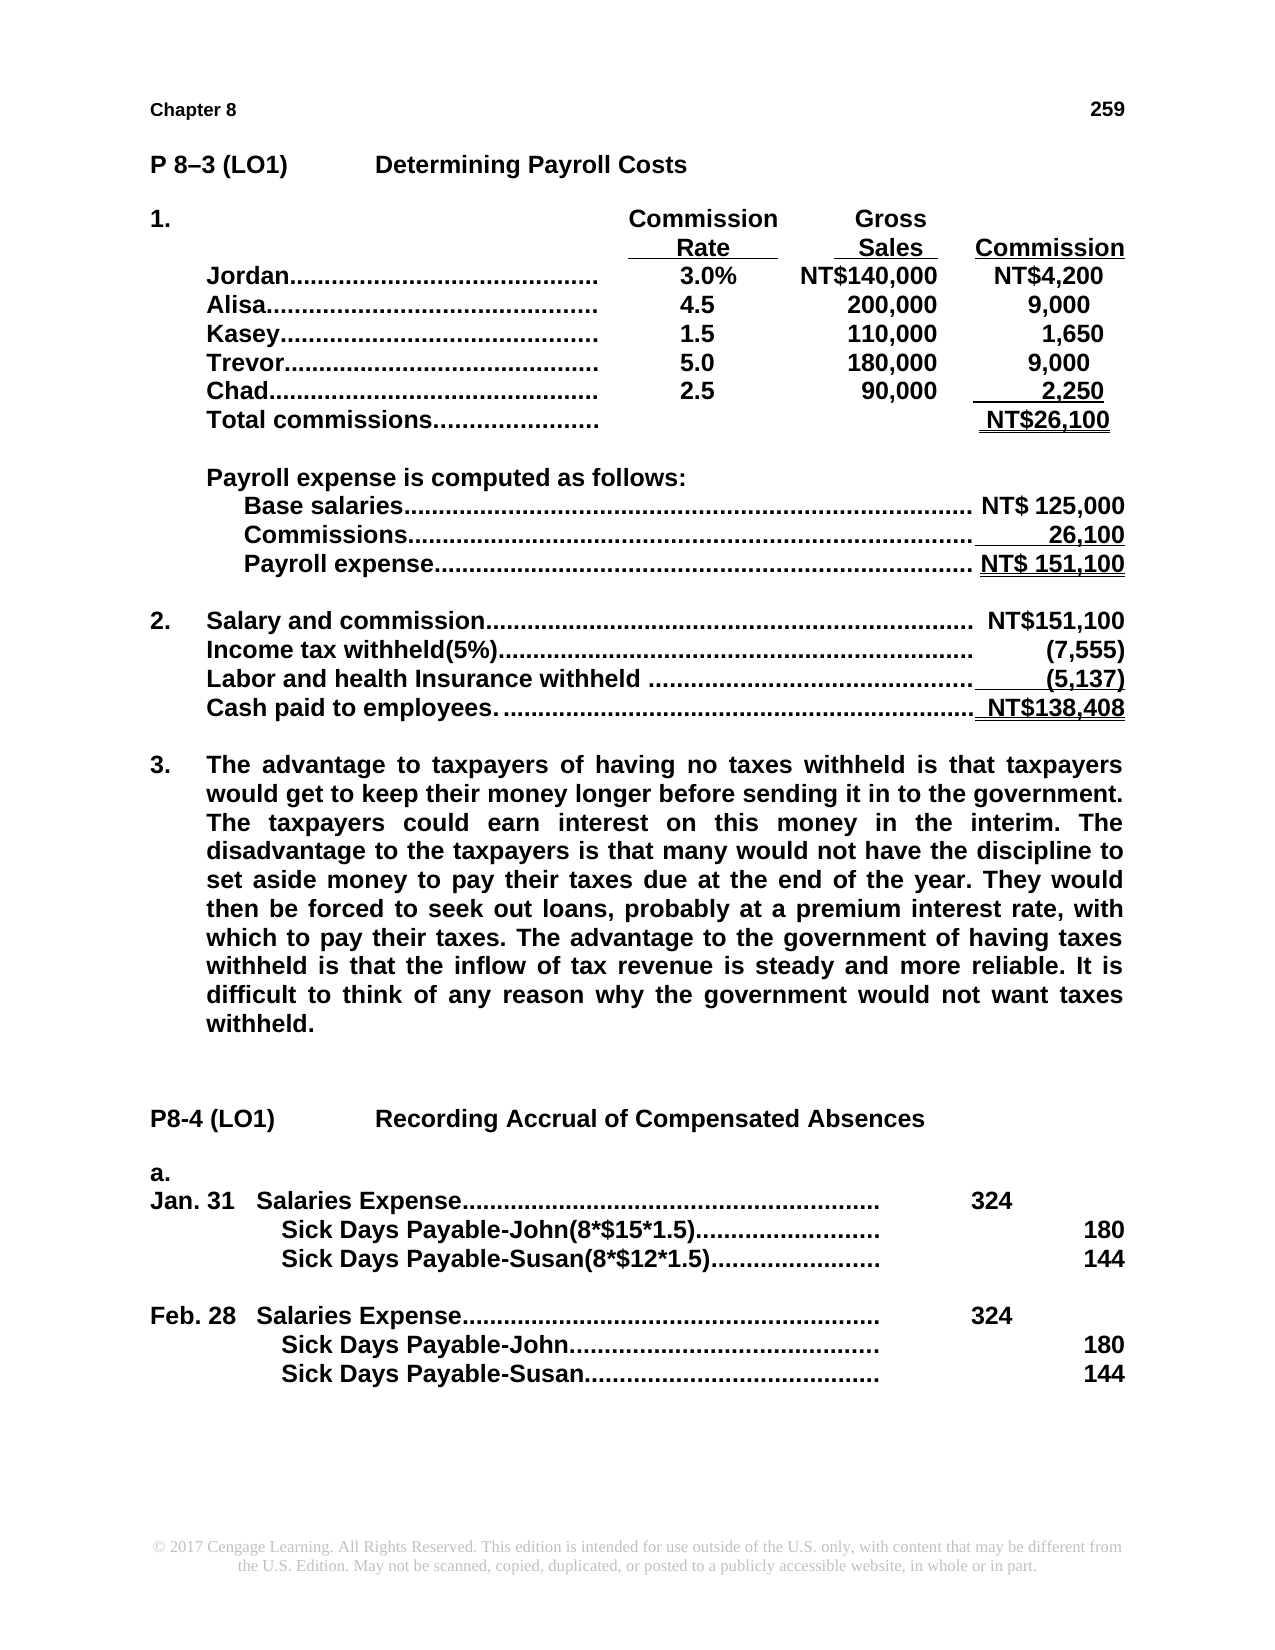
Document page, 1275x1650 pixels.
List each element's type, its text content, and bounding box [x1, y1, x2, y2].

list Sick Days Payable-John 180 [150, 1330, 1125, 1359]
list Chad 2.5 90,000 2,250 [150, 376, 1125, 405]
list 1. Commission Gross [150, 204, 1125, 232]
list Labor and health Insurance withheld (5,137) [150, 664, 1125, 692]
list a. [150, 1157, 1125, 1186]
list Sick Days Payable-Susan(8*$12*1.5) 144 [150, 1244, 1125, 1272]
subtitle P8-4 (LO1) Recording Accrual of Compensated Absences [150, 1104, 1125, 1132]
list Base salaries NT$ 125,000 [150, 491, 1125, 520]
list Rate Sales Commission [150, 232, 1125, 261]
list Income tax withheld(5%) (7,555) [150, 635, 1125, 664]
list Payroll expense NT$ 151,100 [150, 549, 1125, 577]
list Trevor 5.0 180,000 9,000 [150, 347, 1125, 376]
list Commissions 26,100 [150, 520, 1125, 549]
list Jan. 31 Salaries Expense 324 [150, 1186, 1125, 1215]
list Alisa 4.5 200,000 9,000 [150, 290, 1125, 319]
list 2. Salary and commission NT$151,100 [150, 606, 1125, 635]
list Jordan 3.0% NT$140,000 NT$ 4,200 [150, 261, 1125, 290]
list Feb. 28 Salaries Expense 324 [150, 1301, 1125, 1330]
list Sick Days Payable-Susan 144 [150, 1359, 1125, 1387]
list Cash paid to employees .................................................................... NT$138,408 [150, 692, 1125, 721]
list 3. The advantage to taxpayers of having no taxes withheld is that taxpayers would get to keep their money longer before sending it in to the government. The taxpayers could earn interest on this money in the interim. The disadvantage to the taxpayers is that many would not have the discipline to set aside money to pay their taxes due at the end of the year. They would then be forced to seek out loans, probably at a premium interest rate, with which to pay their taxes. The advantage to the government of having taxes withheld is that the inflow of tax revenue is steady and more reliable. It is difficult to think of any reason why the government would not want taxes withheld. [150, 750, 1125, 1037]
subtitle P 8–3 (LO1) Determining Payroll Costs [150, 150, 1125, 179]
list Sick Days Payable-John(8*$15*1.5) 180 [150, 1215, 1125, 1244]
list Kasey 1.5 110,000 1,650 [150, 319, 1125, 347]
list Payroll expense is computed as follows: [150, 462, 1125, 491]
list Total commissions NT$26,100 [150, 405, 1125, 434]
